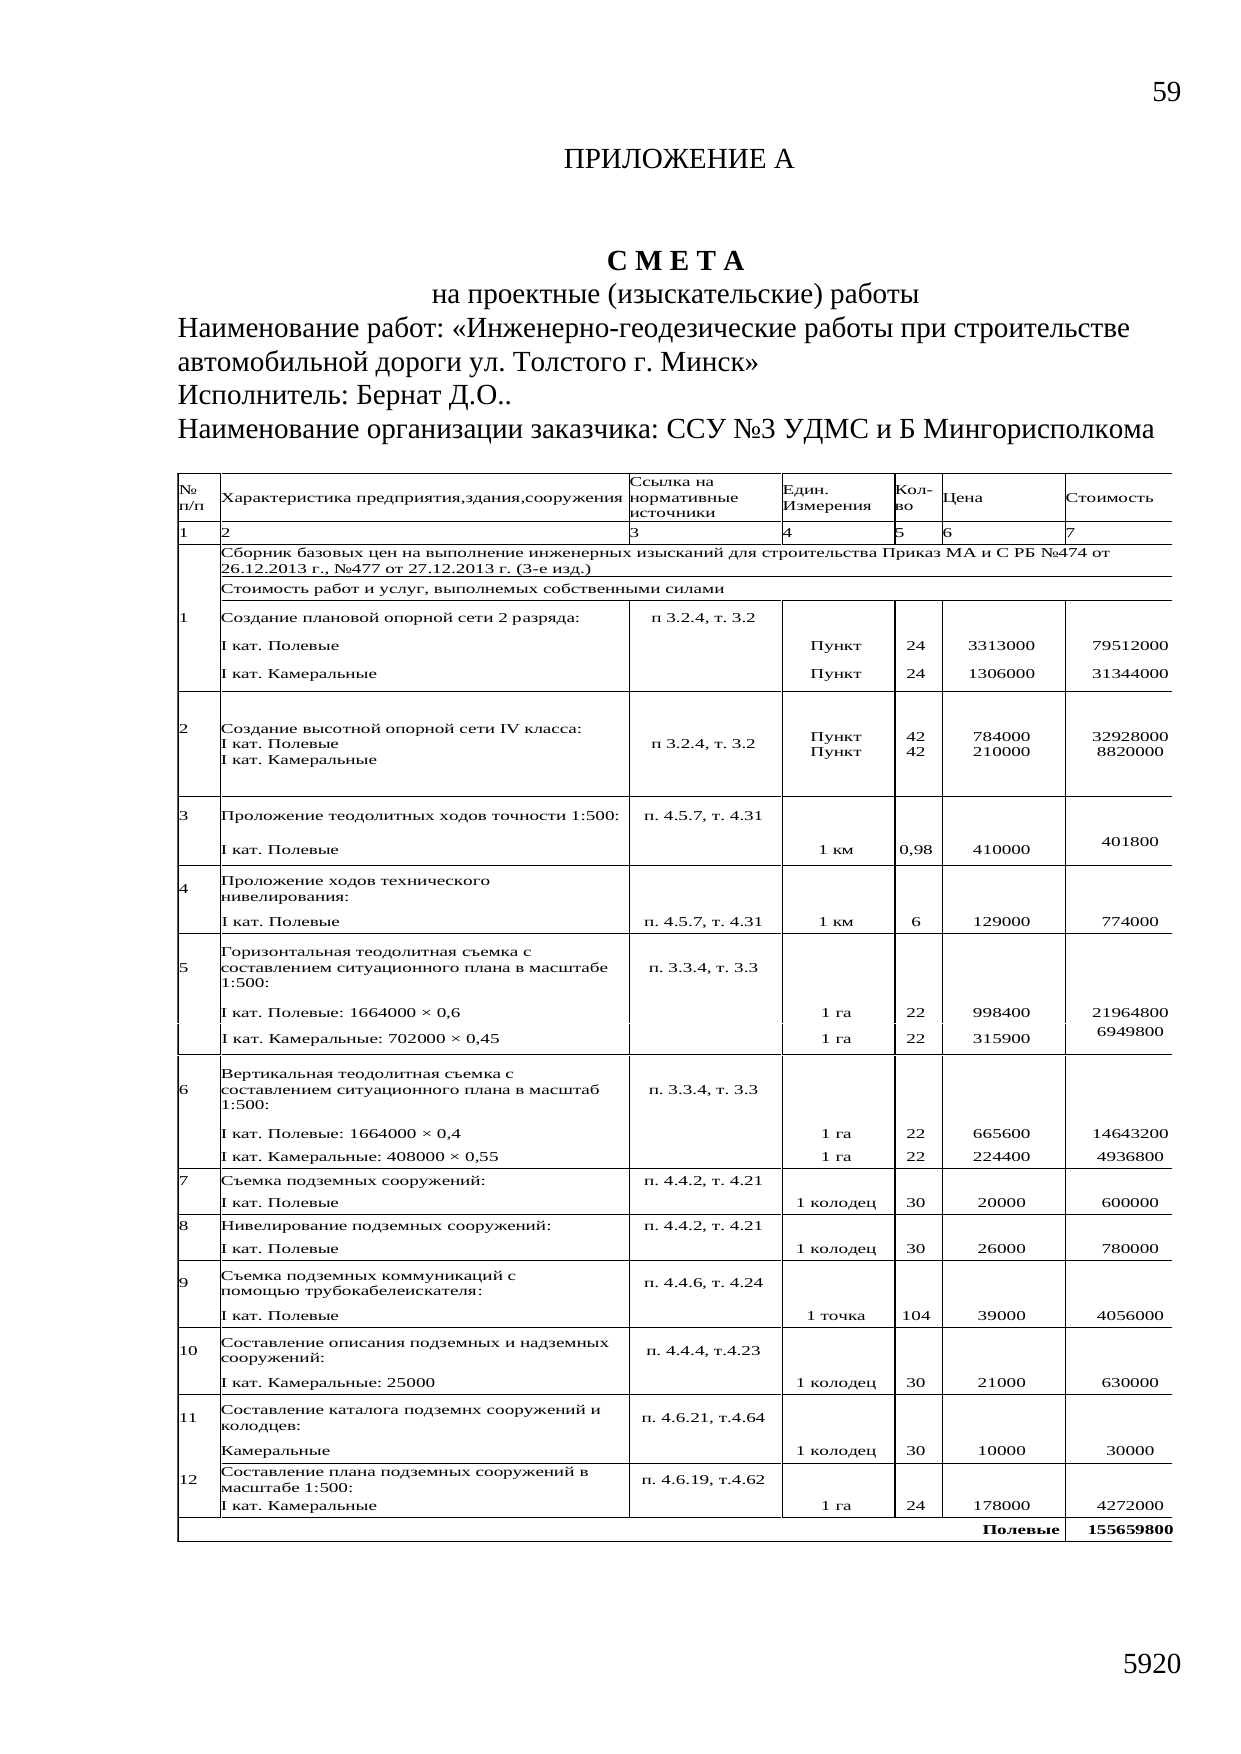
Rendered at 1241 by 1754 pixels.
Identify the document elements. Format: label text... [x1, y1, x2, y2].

text Наименование работ: «Инженерно-геодезические работы при строительстве автомобильной дороги ул. Толстого г. Минск» [177, 310, 1181, 377]
list ПРИЛОЖЕНИЕ А [177, 141, 1181, 174]
text С М Е Т А [177, 243, 1181, 277]
text Исполнитель: Бернат Д.О.. [177, 377, 1181, 411]
text на проектные (изыскательские) работы [177, 277, 1181, 310]
text Наименование организации заказчика: ССУ №3 УДМС и Б Мингорисполкома [177, 411, 1181, 444]
